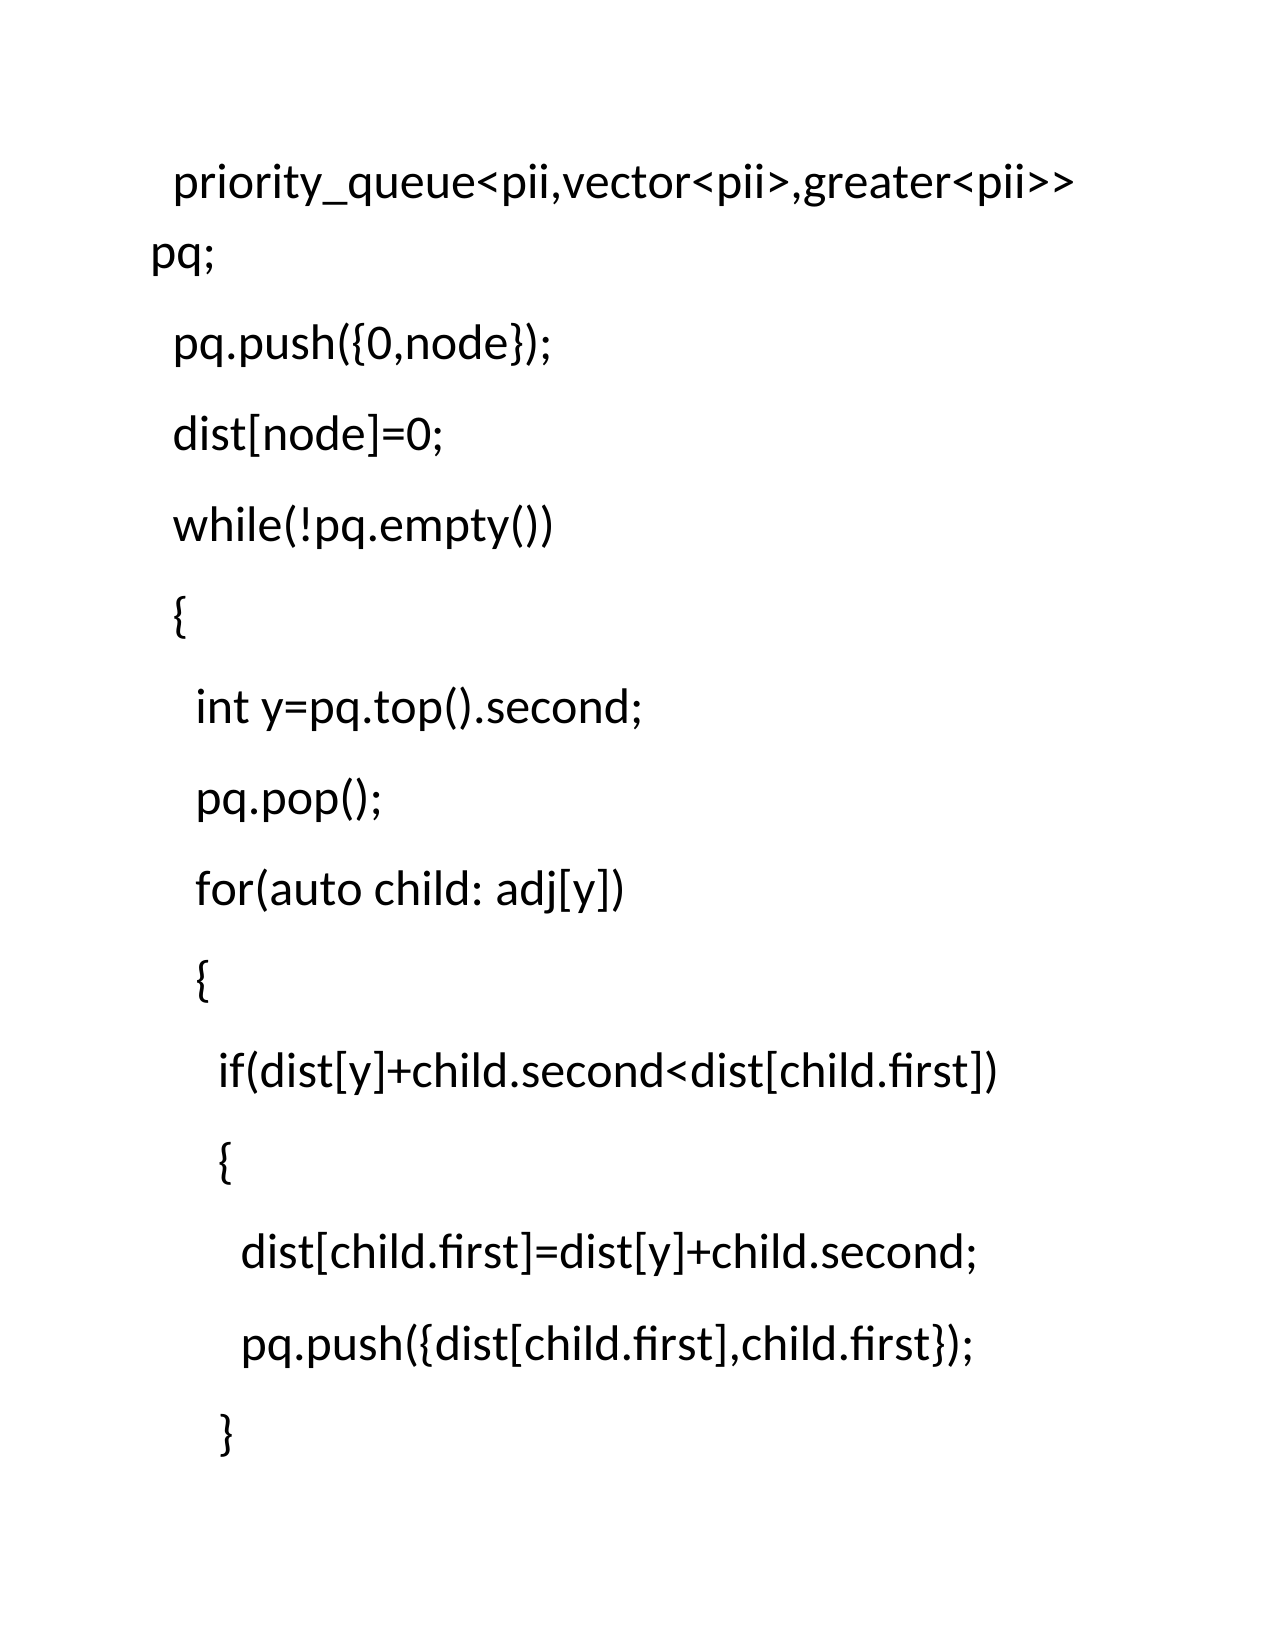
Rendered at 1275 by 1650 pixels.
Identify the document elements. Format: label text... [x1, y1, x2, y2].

text { [150, 948, 1125, 1009]
text pq.pop(); [150, 766, 1125, 827]
text if(dist[y]+child.second<dist[child.first]) [150, 1038, 1125, 1099]
text dist[node]=0; [150, 402, 1125, 463]
text pq.push({dist[child.first],child.first}); [150, 1311, 1125, 1372]
text { [150, 584, 1125, 645]
text int y=pq.top().second; [150, 675, 1125, 736]
text priority_queue<pii,vector<pii>,greater<pii>> pq; [150, 150, 1125, 281]
text dist[child.first]=dist[y]+child.second; [150, 1220, 1125, 1281]
text for(auto child: adj[y]) [150, 857, 1125, 918]
text while(!pq.empty()) [150, 493, 1125, 554]
text { [150, 1129, 1125, 1191]
text } [150, 1402, 1125, 1463]
text pq.push({0,node}); [150, 311, 1125, 372]
